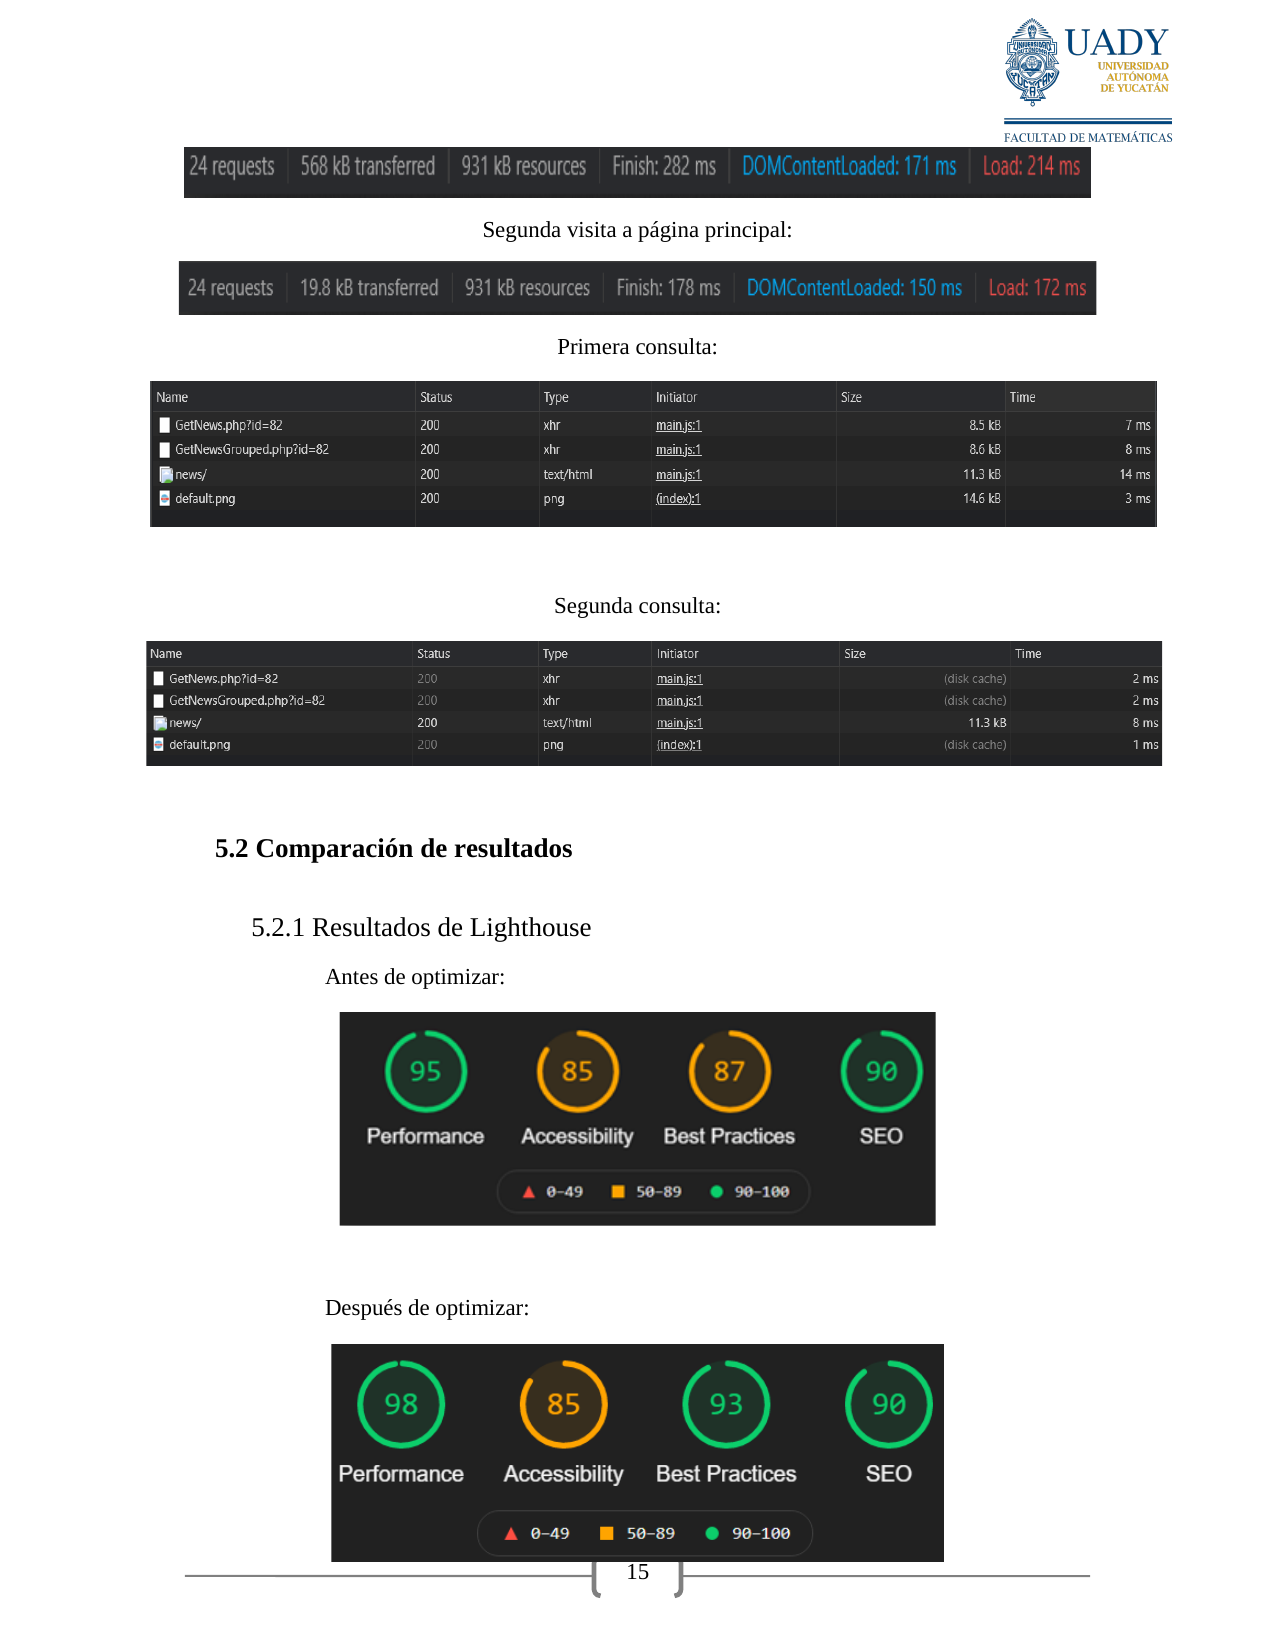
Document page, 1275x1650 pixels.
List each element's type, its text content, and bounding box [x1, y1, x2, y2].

text Segunda consulta: [177, 593, 1098, 619]
subtitle 5.2 Comparación de resultados [215, 832, 1098, 863]
picture [331, 1344, 944, 1562]
picture [178, 261, 1097, 315]
picture [339, 1012, 936, 1226]
picture [184, 17, 1180, 198]
text Segunda visita a página principal: [177, 216, 1098, 243]
picture [146, 641, 1163, 766]
picture [150, 381, 1157, 527]
text Después de optimizar: [325, 1294, 1098, 1320]
subtitle 5.2.1 Resultados de Lighthouse [251, 911, 1098, 942]
text Primera consulta: [177, 333, 1098, 359]
text Antes de optimizar: [177, 963, 1098, 990]
